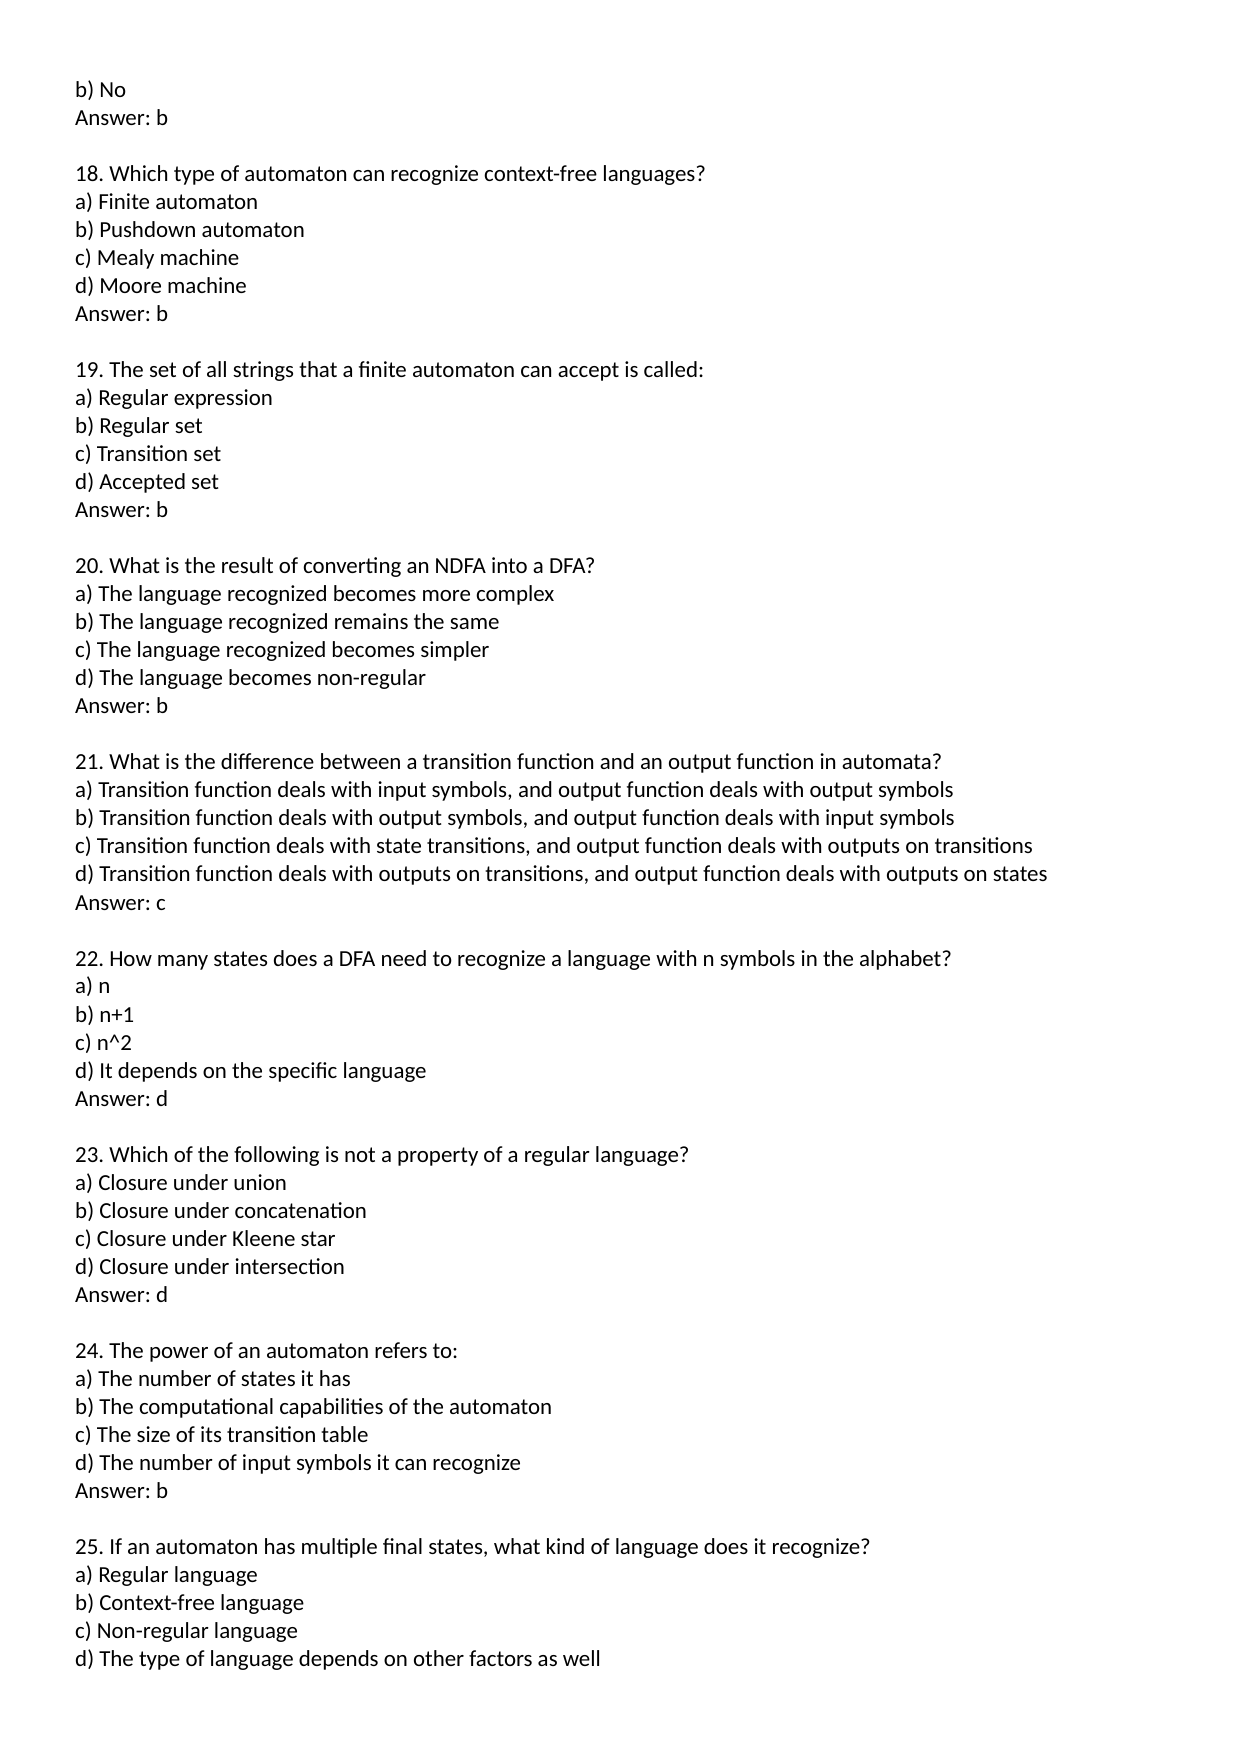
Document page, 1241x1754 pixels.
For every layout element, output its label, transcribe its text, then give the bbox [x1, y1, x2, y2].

text 21. What is the difference between a transition function and an output function in automata? [75, 747, 1165, 776]
text c) The language recognized becomes simpler [75, 635, 1165, 663]
text b) Regular set [75, 411, 1165, 439]
text 23. Which of the following is not a property of a regular language? [75, 1140, 1165, 1168]
text Answer: b [75, 103, 1165, 131]
text 25. If an automaton has multiple final states, what kind of language does it recognize? [75, 1532, 1165, 1560]
text d) The type of language depends on other factors as well [75, 1644, 1165, 1672]
text c) Non-regular language [75, 1616, 1165, 1644]
text d) Moore machine [75, 271, 1165, 299]
text d) Accepted set [75, 467, 1165, 495]
text a) Finite automaton [75, 187, 1165, 215]
text c) Closure under Kleene star [75, 1224, 1165, 1252]
text Answer: b [75, 299, 1165, 327]
text Answer: b [75, 495, 1165, 523]
text d) It depends on the specific language [75, 1056, 1165, 1084]
text d) The language becomes non-regular [75, 663, 1165, 691]
text b) The computational capabilities of the automaton [75, 1392, 1165, 1420]
text 20. What is the result of converting an NDFA into a DFA? [75, 551, 1165, 579]
text 19. The set of all strings that a finite automaton can accept is called: [75, 355, 1165, 383]
text 24. The power of an automaton refers to: [75, 1336, 1165, 1364]
text b) No [75, 75, 1165, 103]
text b) Transition function deals with output symbols, and output function deals with input symbols [75, 803, 1165, 832]
text 18. Which type of automaton can recognize context-free languages? [75, 159, 1165, 187]
text b) n+1 [75, 1000, 1165, 1028]
text c) n^2 [75, 1028, 1165, 1056]
text a) Regular expression [75, 383, 1165, 411]
text b) Context-free language [75, 1588, 1165, 1616]
text Answer: b [75, 1476, 1165, 1504]
text 22. How many states does a DFA need to recognize a language with n symbols in the alphabet? [75, 944, 1165, 972]
text a) The number of states it has [75, 1364, 1165, 1392]
text c) The size of its transition table [75, 1420, 1165, 1448]
text d) Closure under intersection [75, 1252, 1165, 1280]
text a) Regular language [75, 1560, 1165, 1588]
text c) Transition function deals with state transitions, and output function deals with outputs on transitions [75, 832, 1165, 859]
text Answer: d [75, 1280, 1165, 1308]
text a) Transition function deals with input symbols, and output function deals with output symbols [75, 776, 1165, 803]
text d) The number of input symbols it can recognize [75, 1448, 1165, 1476]
text b) Closure under concatenation [75, 1196, 1165, 1224]
text Answer: c [75, 888, 1165, 916]
text Answer: b [75, 691, 1165, 719]
text d) Transition function deals with outputs on transitions, and output function deals with outputs on states [75, 859, 1165, 888]
text a) n [75, 972, 1165, 1000]
text c) Transition set [75, 439, 1165, 467]
text Answer: d [75, 1084, 1165, 1112]
text c) Mealy machine [75, 243, 1165, 271]
text a) The language recognized becomes more complex [75, 579, 1165, 607]
text b) Pushdown automaton [75, 215, 1165, 243]
text b) The language recognized remains the same [75, 607, 1165, 635]
text a) Closure under union [75, 1168, 1165, 1196]
